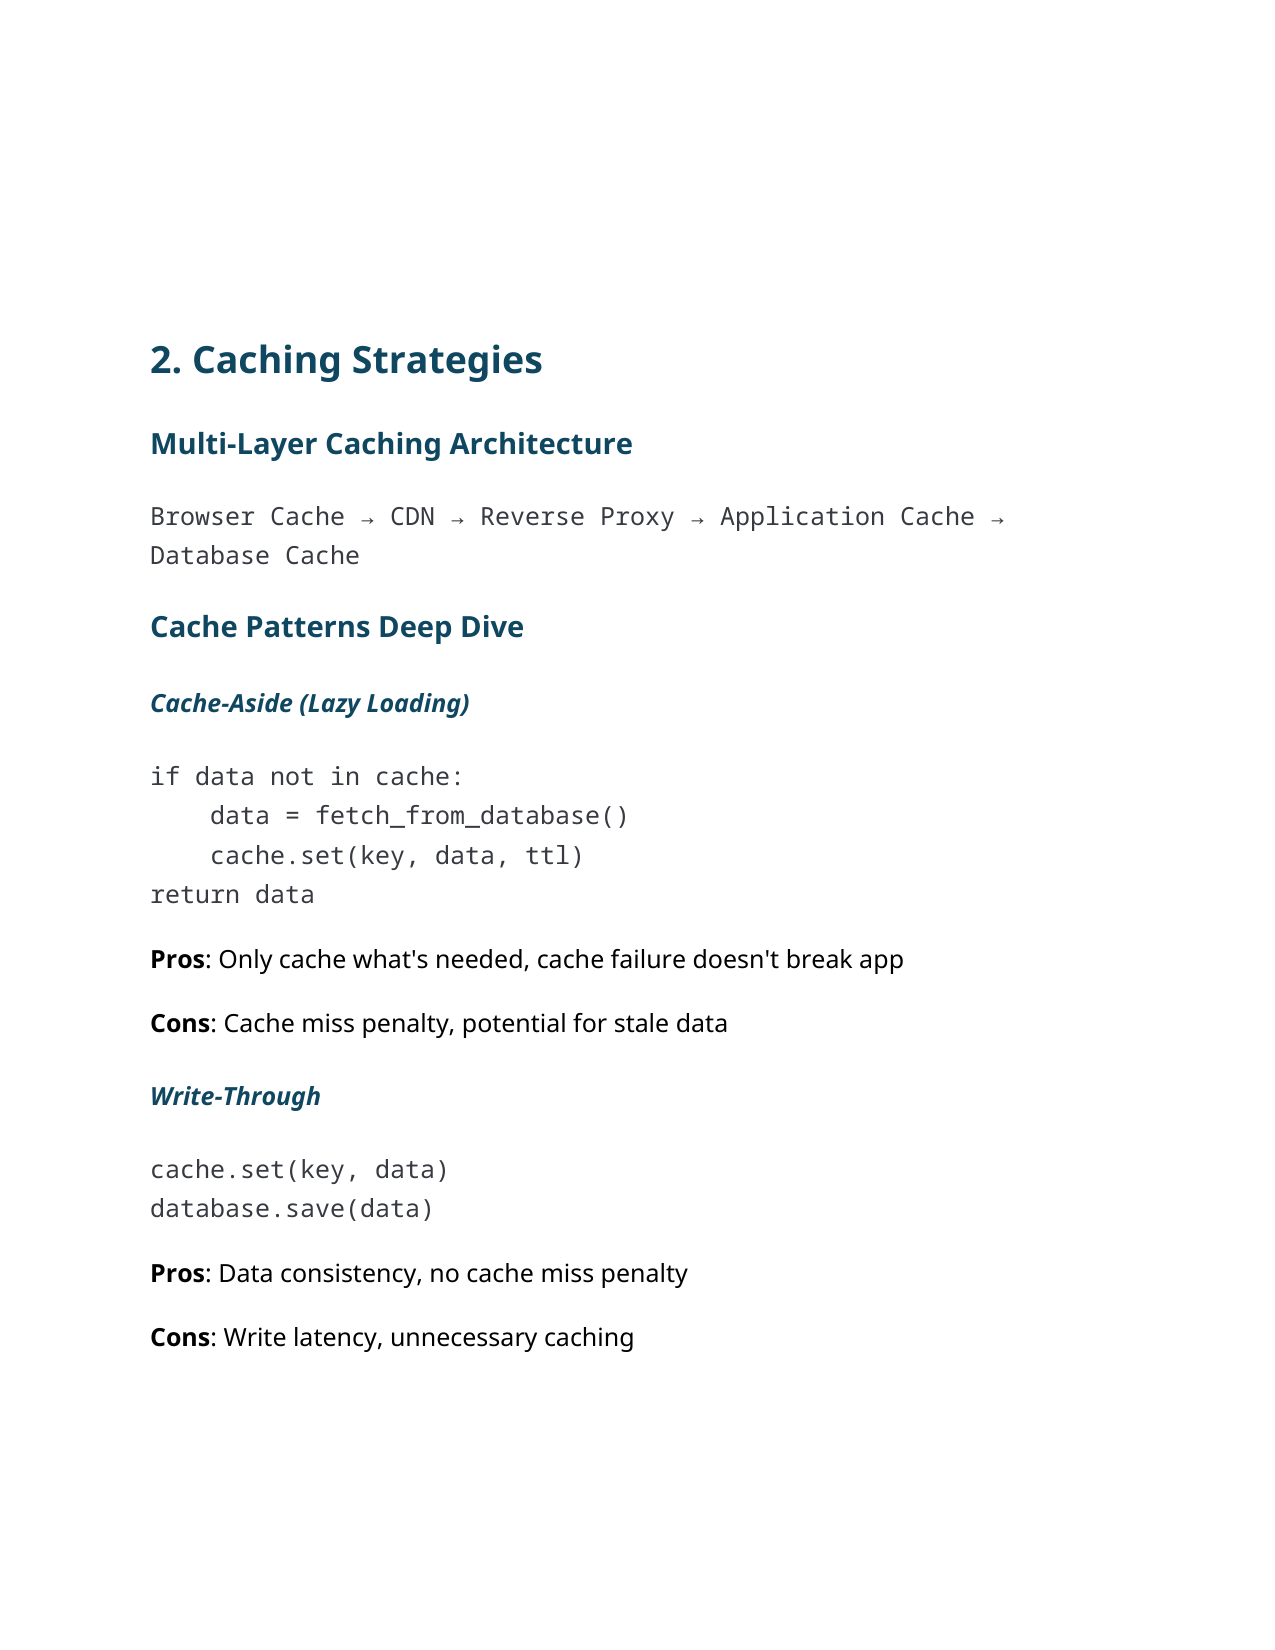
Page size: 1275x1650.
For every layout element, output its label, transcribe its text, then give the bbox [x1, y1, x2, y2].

text cache.set(key, data) database.save(data) [150, 1151, 1125, 1225]
text Cons: Write latency, unnecessary caching [150, 1320, 1125, 1354]
subtitle Cache-Aside (Lazy Loading) [150, 686, 1125, 720]
text Cons: Cache miss penalty, potential for stale data [150, 1006, 1125, 1040]
text Pros: Data consistency, no cache miss penalty [150, 1255, 1125, 1289]
text if data not in cache: data = fetch_from_database() cache.set(key, data, ttl) return data [150, 758, 1125, 911]
text Pros: Only cache what's needed, cache failure doesn't break app [150, 941, 1125, 976]
text Browser Cache → CDN → Reverse Proxy → Application Cache → Database Cache [150, 498, 1125, 572]
subtitle Multi-Layer Caching Architecture [150, 423, 1125, 463]
subtitle Cache Patterns Deep Dive [150, 607, 1125, 646]
subtitle Write-Through [150, 1079, 1125, 1113]
subtitle 2. Caching Strategies [150, 333, 1125, 384]
